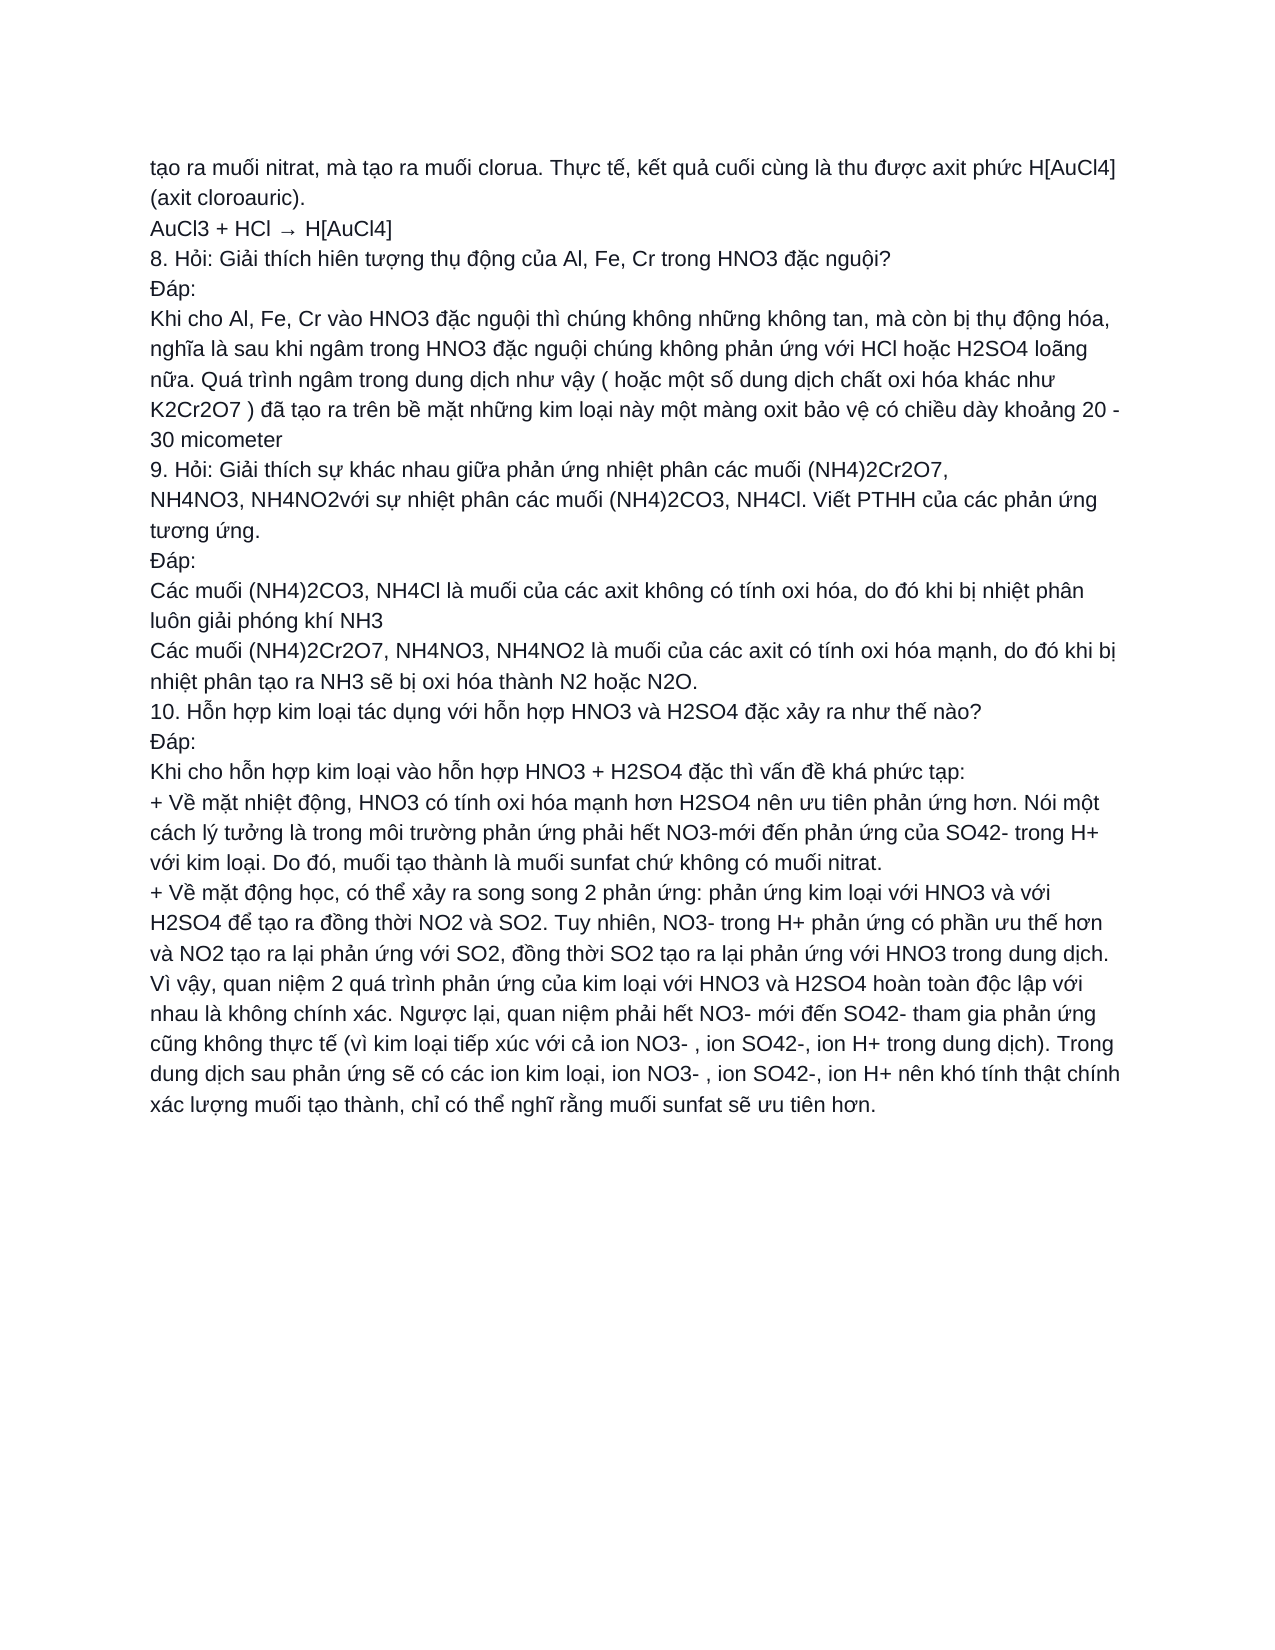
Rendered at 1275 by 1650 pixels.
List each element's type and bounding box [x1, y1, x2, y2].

text [150, 150, 1125, 1117]
